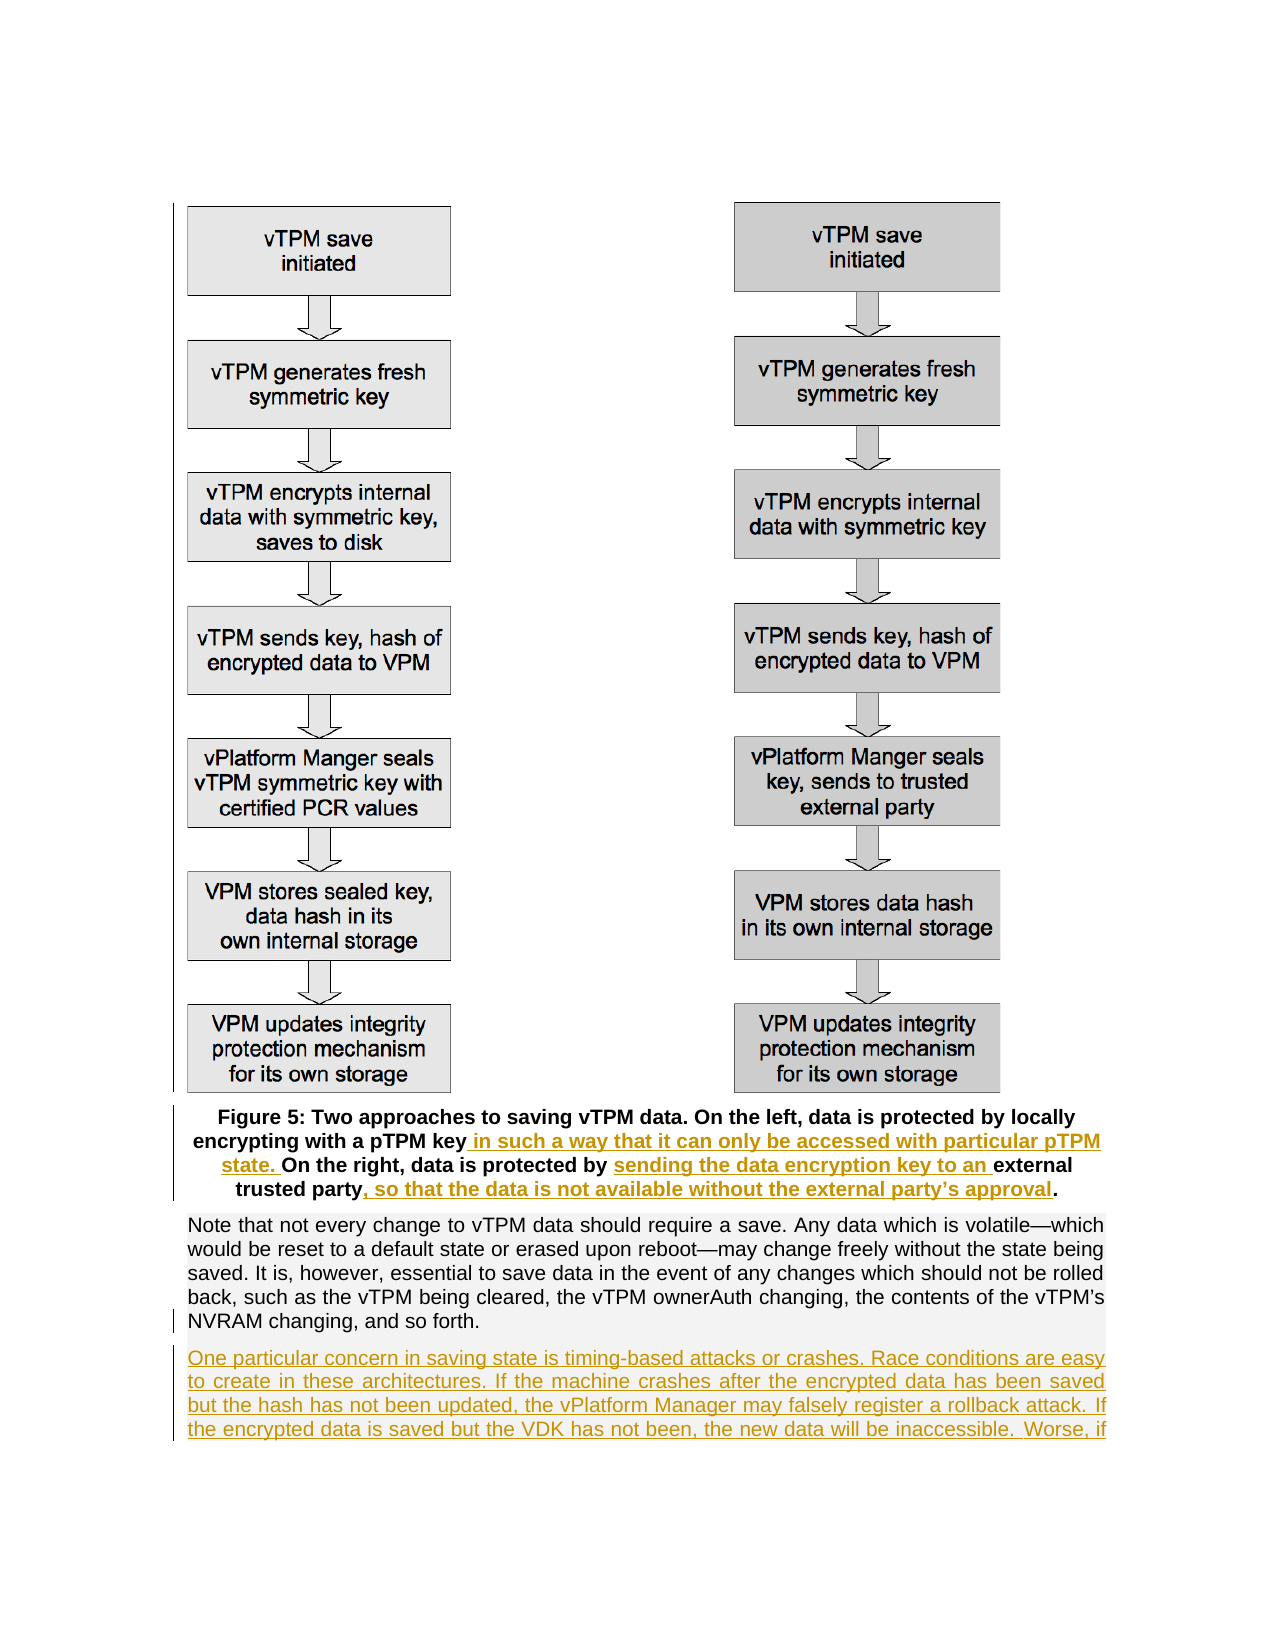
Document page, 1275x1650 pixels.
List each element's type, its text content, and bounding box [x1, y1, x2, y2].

picture [734, 202, 1001, 1093]
text Note that not every change to vTPM data should require a save. Any data which is volatile—which would be reset to a default state or erased upon reboot—may change freely without the state being saved. It is, however, essential to save data in the event of any changes which should not be rolled back, such as the vTPM being cleared, the vTPM ownerAuth changing, the contents of the vTPM’s NVRAM changing, and so forth. [187, 1213, 1106, 1333]
picture [187, 206, 451, 1093]
text Figure : Two approaches to saving vTPM data. On the left, data is protected by locally encrypting with a pTPM keyOn the right, data is protected by external trusted party. [187, 1105, 1106, 1201]
